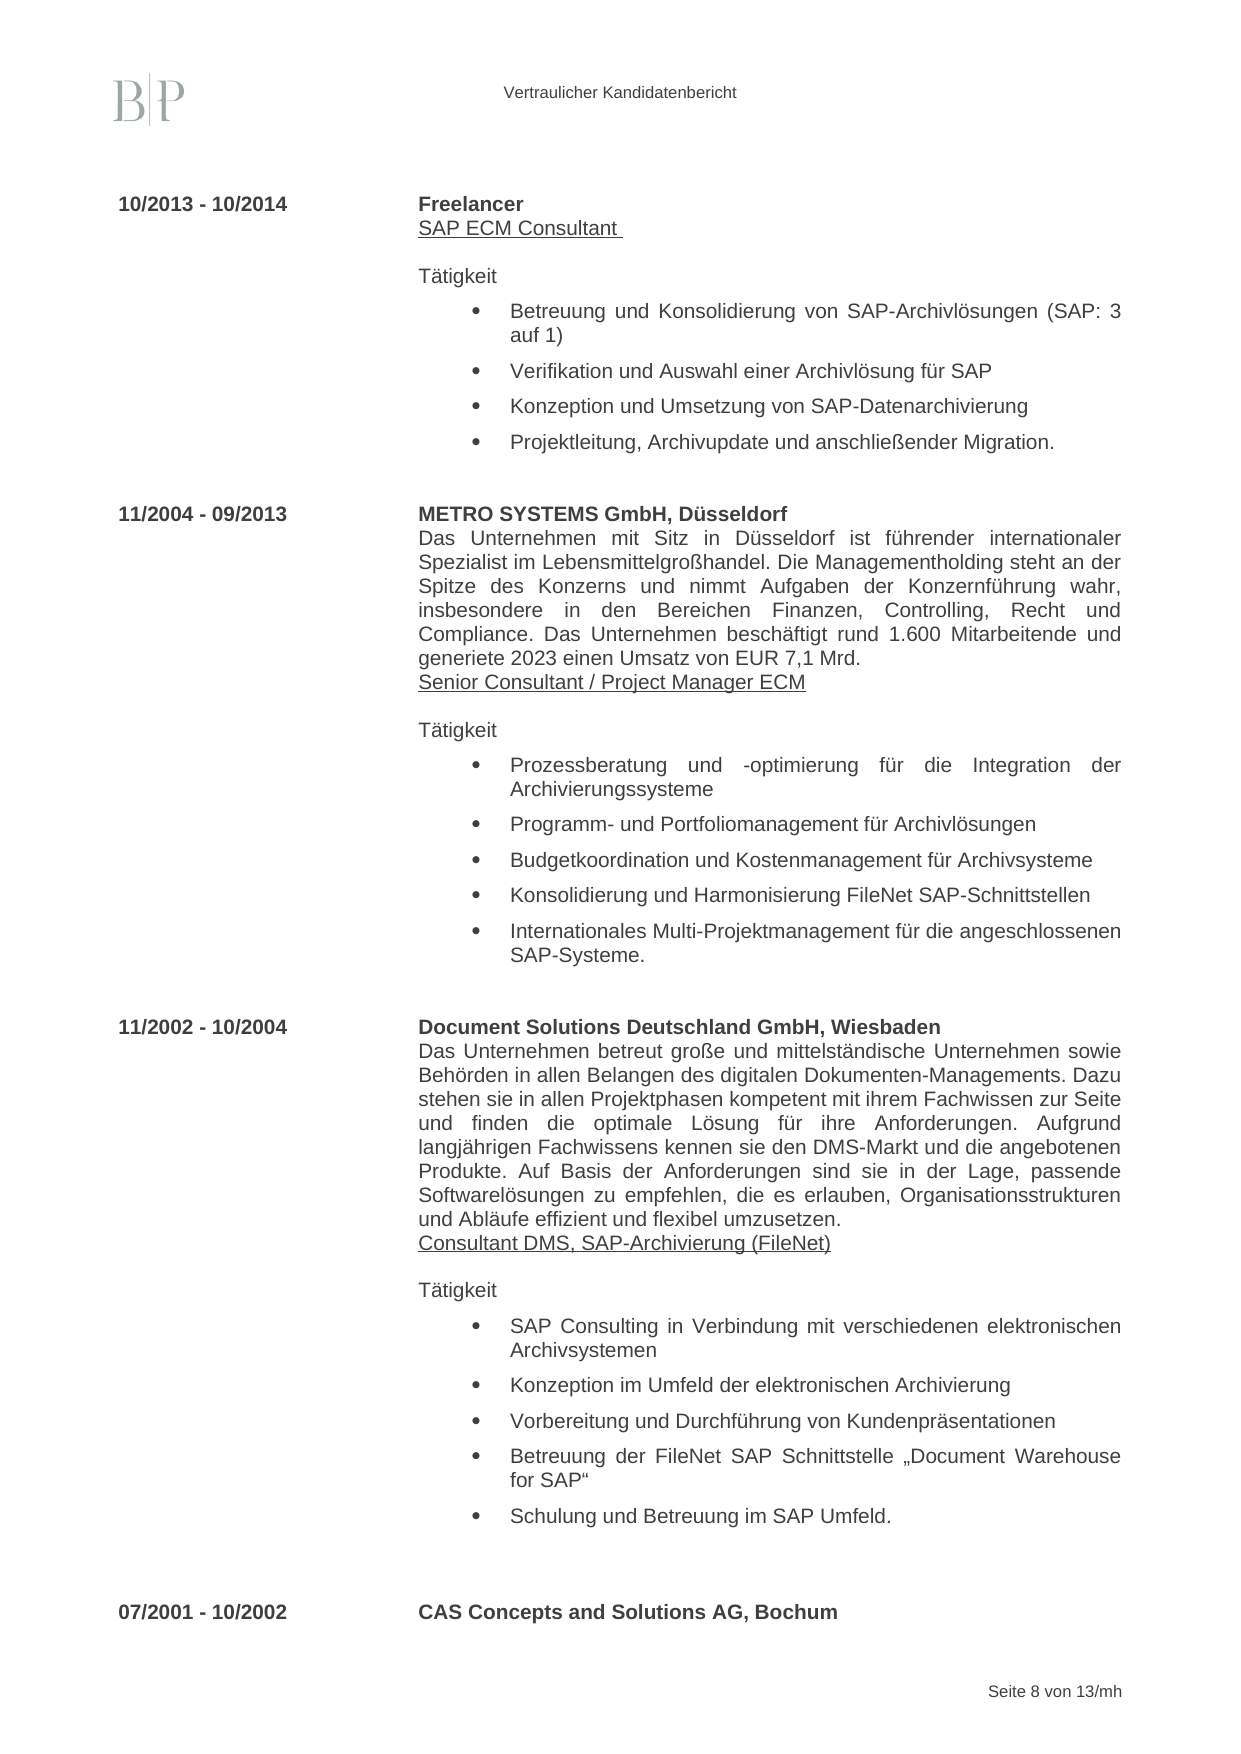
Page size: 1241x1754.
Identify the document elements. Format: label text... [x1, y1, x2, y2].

list Konzeption im Umfeld der elektronischen Archivierung [472, 1373, 1122, 1397]
text 10/2013 - 10/2014 Freelancer [118, 192, 1122, 216]
text Senior Consultant / Project Manager ECM [418, 669, 1122, 693]
list Betreuung der FileNet SAP Schnittstelle „Document Warehouse for SAP“ [472, 1444, 1122, 1492]
list Betreuung und Konsolidierung von SAP-Archivlösungen (SAP: 3 auf 1) [472, 299, 1122, 347]
list Internationales Multi-Projektmanagement für die angeschlossenen SAP-Systeme. [472, 919, 1122, 967]
list Konzeption und Umsetzung von SAP-Datenarchivierung [472, 394, 1122, 418]
text SAP ECM Consultant [343, 216, 1122, 240]
list Budgetkoordination und Kostenmanagement für Archivsysteme [472, 848, 1122, 872]
list Projektleitung, Archivupdate und anschließender Migration. [472, 430, 1122, 454]
text Consultant DMS, SAP-Archivierung (FileNet) [343, 1230, 1122, 1254]
list Verifikation und Auswahl einer Archivlösung für SAP [472, 359, 1122, 383]
text Das Unternehmen mit Sitz in Düsseldorf ist führender internationaler Spezialist im Lebensmittelgroßhandel. Die Managementholding steht an der Spitze des Konzerns und nimmt Aufgaben der Konzernführung wahr, insbesondere in den Bereichen Finanzen, Controlling, Recht und Compliance. Das Unternehmen beschäftigt rund 1.600 Mitarbeitende und generiete 2023 einen Umsatz von EUR 7,1 Mrd. [418, 526, 1122, 669]
text Tätigkeit [118, 717, 1122, 741]
list Konsolidierung und Harmonisierung FileNet SAP-Schnittstellen [472, 883, 1122, 907]
text Tätigkeit [118, 1278, 1122, 1302]
list Vorbereitung und Durchführung von Kundenpräsentationen [472, 1409, 1122, 1433]
text Tätigkeit [118, 264, 1122, 288]
list SAP Consulting in Verbindung mit verschiedenen elektronischen Archivsystemen [472, 1314, 1122, 1362]
list Programm- und Portfoliomanagement für Archivlösungen [472, 812, 1122, 836]
text 07/2001 - 10/2002 CAS Concepts and Solutions AG, Bochum [118, 1600, 1122, 1624]
picture [105, 68, 195, 130]
list Prozessberatung und -optimierung für die Integration der Archivierungssysteme [472, 753, 1122, 801]
text 11/2002 - 10/2004 Document Solutions Deutschland GmbH, Wiesbaden [118, 1015, 1122, 1039]
text Das Unternehmen betreut große und mittelständische Unternehmen sowie Behörden in allen Belangen des digitalen Dokumenten-Managements. Dazu stehen sie in allen Projektphasen kompetent mit ihrem Fachwissen zur Seite und finden die optimale Lösung für ihre Anforderungen. Aufgrund langjährigen Fachwissens kennen sie den DMS-Markt und die angebotenen Produkte. Auf Basis der Anforderungen sind sie in der Lage, passende Softwarelösungen zu empfehlen, die es erlauben, Organisationsstrukturen und Abläufe effizient und flexibel umzusetzen. [418, 1039, 1122, 1230]
list Schulung und Betreuung im SAP Umfeld. [472, 1504, 1122, 1528]
text 11/2004 - 09/2013 METRO SYSTEMS GmbH, Düsseldorf [118, 502, 1122, 526]
